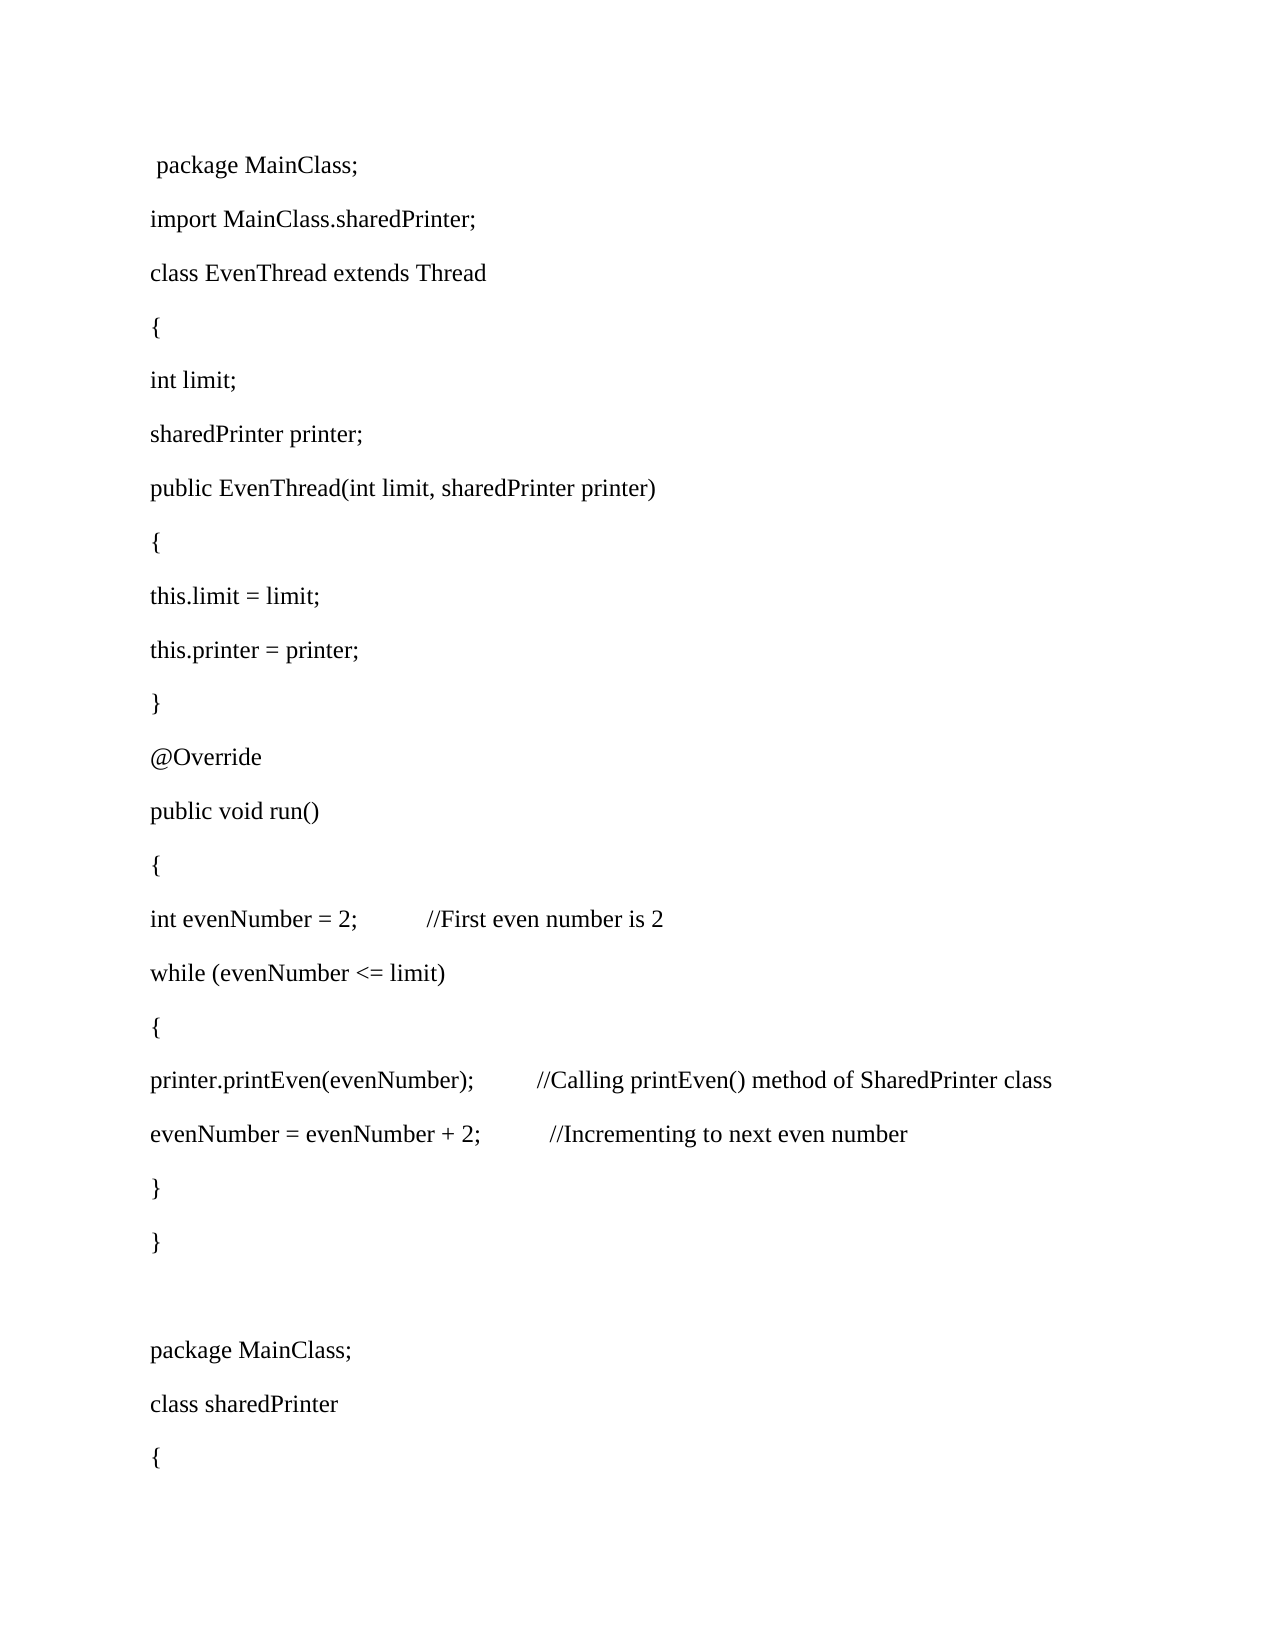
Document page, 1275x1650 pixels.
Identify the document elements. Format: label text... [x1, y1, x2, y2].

text this.limit = limit; [150, 581, 1125, 609]
text } [150, 688, 1125, 717]
text public void run() [150, 796, 1125, 825]
text import MainClass.sharedPrinter; [150, 204, 1125, 233]
text class EvenThread extends Thread [150, 258, 1125, 286]
text class sharedPrinter [150, 1389, 1125, 1417]
text sharedPrinter printer; [150, 419, 1125, 448]
text int evenNumber = 2; //First even number is 2 [150, 904, 1125, 933]
text public EvenThread(int limit, sharedPrinter printer) [150, 473, 1125, 502]
text { [150, 1012, 1125, 1040]
text } [150, 1227, 1125, 1256]
text this.printer = printer; [150, 635, 1125, 663]
text package MainClass; [150, 1335, 1125, 1363]
text package MainClass; [150, 150, 1125, 179]
text { [150, 850, 1125, 879]
text } [150, 1173, 1125, 1202]
text @Override [150, 742, 1125, 771]
text while (evenNumber <= limit) [150, 958, 1125, 987]
text { [150, 1442, 1125, 1471]
text printer.printEven(evenNumber); //Calling printEven() method of SharedPrinter class [150, 1066, 1125, 1094]
text evenNumber = evenNumber + 2; //Incrementing to next even number [150, 1119, 1125, 1148]
text int limit; [150, 365, 1125, 394]
text { [150, 312, 1125, 340]
text { [150, 527, 1125, 556]
